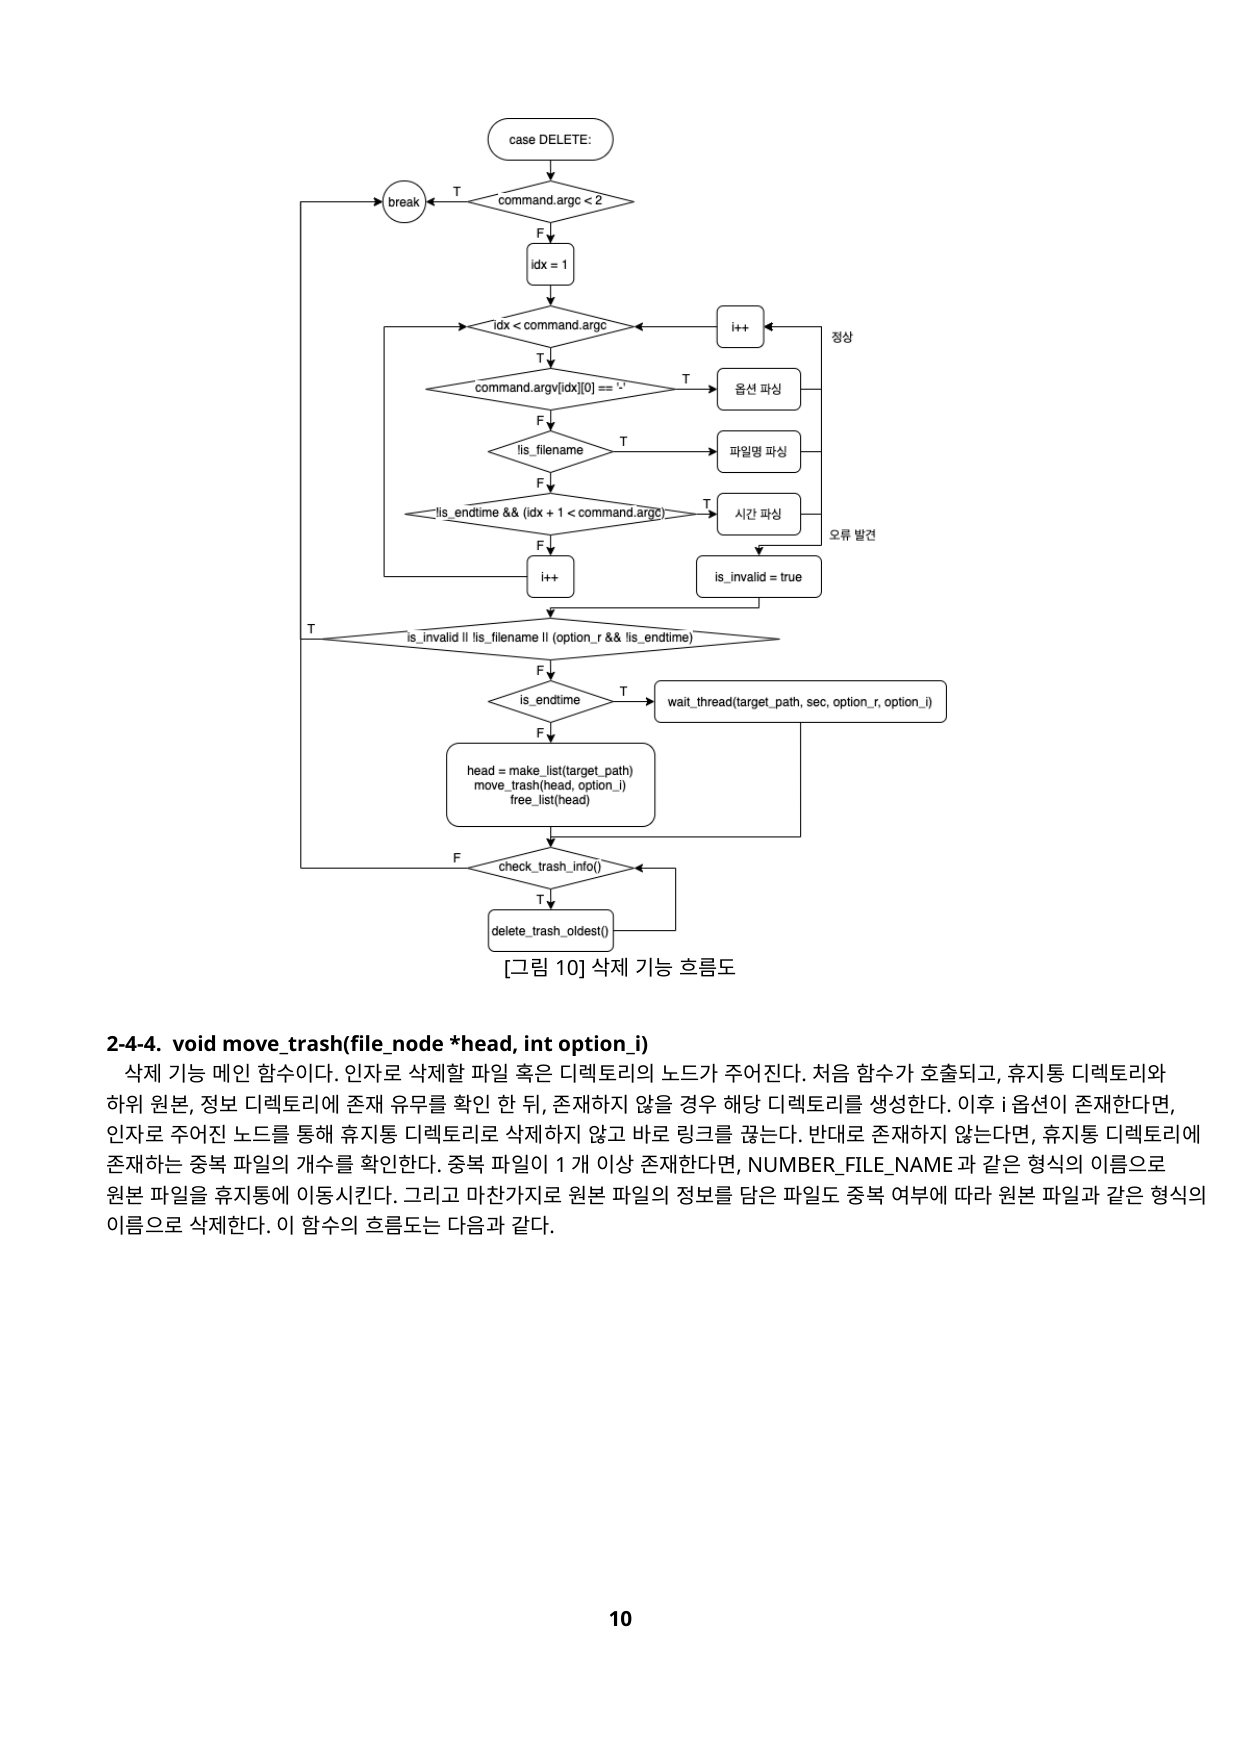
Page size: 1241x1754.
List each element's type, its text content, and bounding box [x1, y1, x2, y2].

text 삭제 기능 메인 함수이다. 인자로 삭제할 파일 혹은 디렉토리의 노드가 주어진다. 처음 함수가 호출되고, 휴지통 디렉토리와 하위 원본, 정보 디렉토리에 존재 유무를 확인 한 뒤, 존재하지 않을 경우 해당 디렉토리를 생성한다. 이후 i옵션이 존재한다면, 인자로 주어진 노드를 통해 휴지통 디렉토리로 삭제하지 않고 바로 링크를 끊는다. 반대로 존재하지 않는다면, 휴지통 디렉토리에 존재하는 중복 파일의 개수를 확인한다. 중복 파일이 1개 이상 존재한다면, NUMBER_FILE_NAME과 같은 형식의 이름으로 원본 파일을 휴지통에 이동시킨다. 그리고 마찬가지로 원본 파일의 정보를 담은 파일도 중복 여부에 따라 원본 파일과 같은 형식의 이름으로 삭제한다. 이 함수의 흐름도는 다음과 같다. [106, 1058, 1209, 1239]
text [그림 10] 삭제 기능 흐름도 [31, 951, 1209, 982]
picture [293, 118, 948, 952]
text 2-4-4. void move_trash(file_node *head, int option_i) [106, 1029, 1209, 1058]
